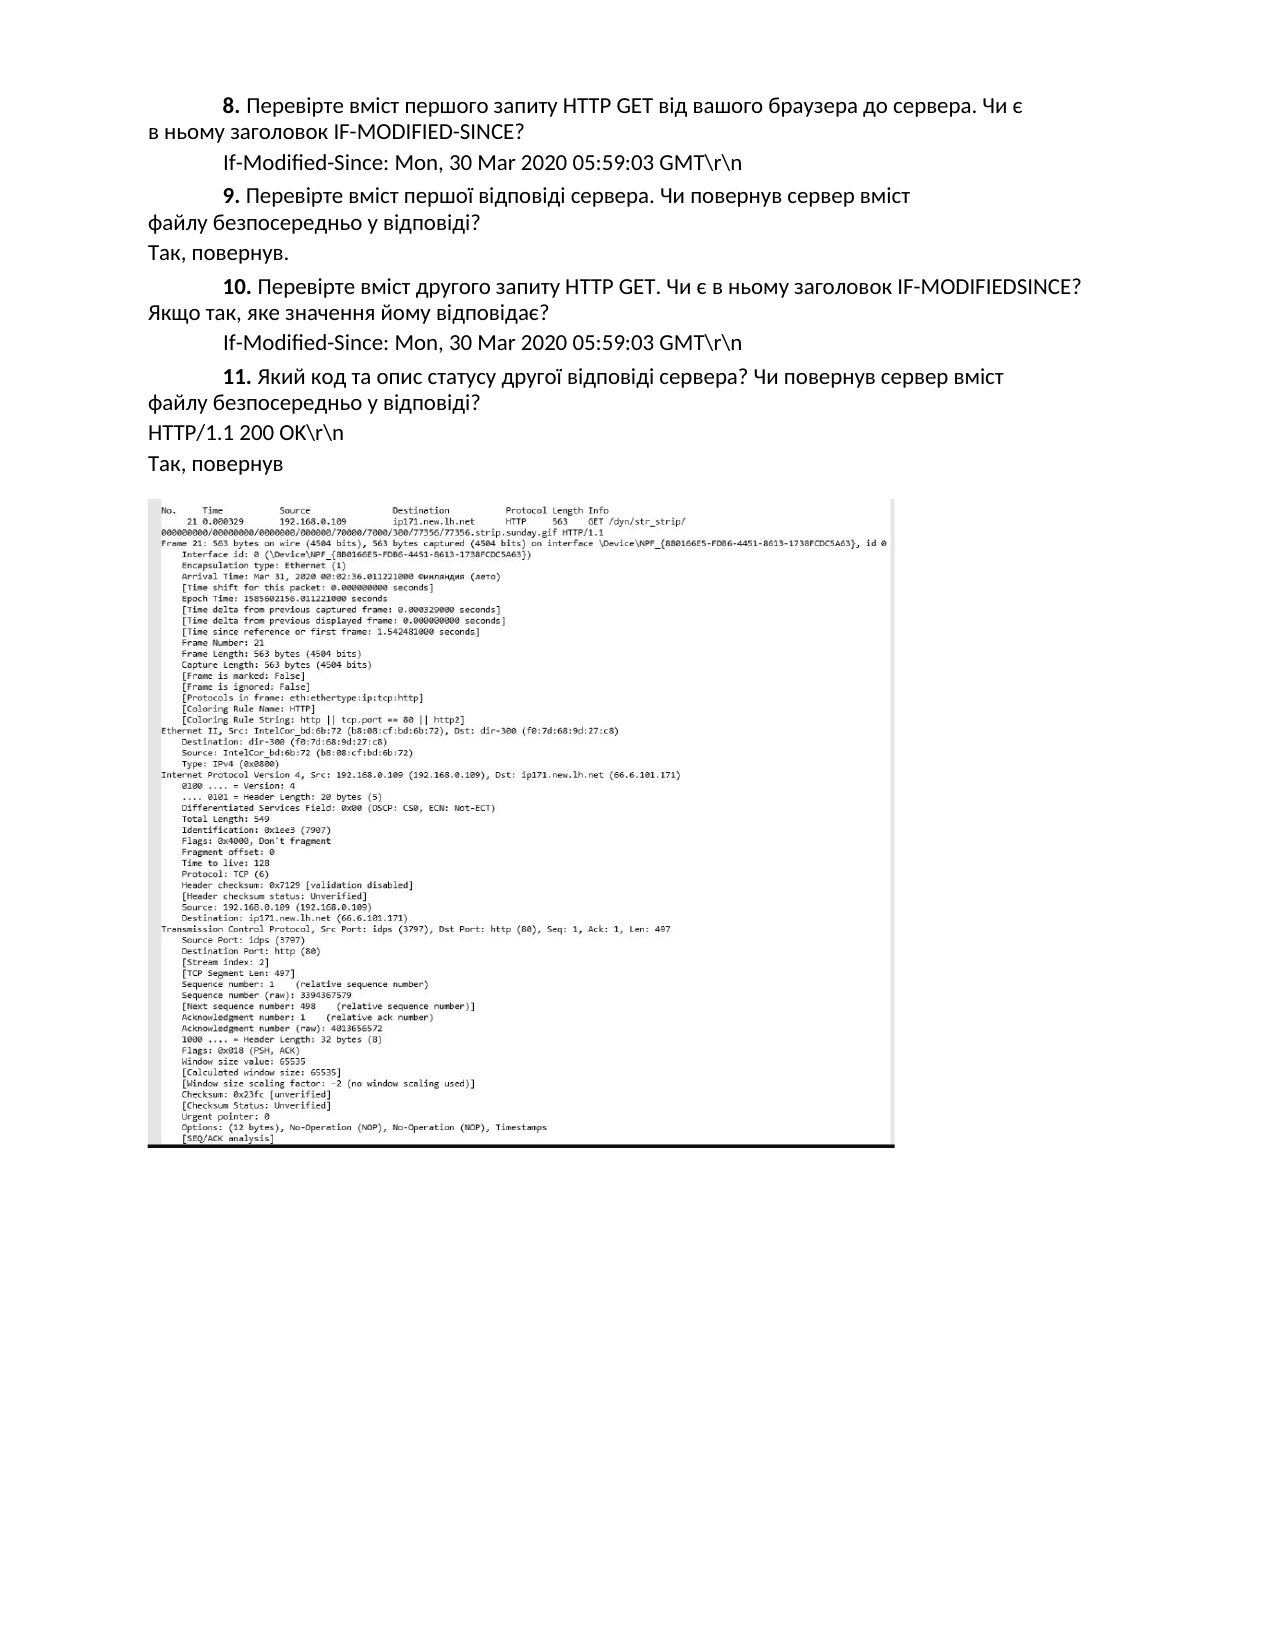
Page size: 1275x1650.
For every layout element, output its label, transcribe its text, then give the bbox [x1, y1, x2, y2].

list Який код та опис статусу другої відповіді сервера? Чи повернув сервер вміст файлу безпосередньо у відповіді? [148, 364, 1069, 416]
list Перевірте вміст другого запиту HTTP GET. Чи є в ньому заголовок IF-MODIFIEDSINCE? Якщо так, яке значення йому відповідає? [148, 273, 1083, 326]
text Так, повернув [148, 449, 1125, 477]
text If-Modified-Since: Mon, 30 Mar 2020 05:59:03 GMT\r\n [223, 148, 1125, 176]
text Так, повернув. [148, 238, 1125, 266]
text HTTP/1.1 200 OK\r\n [148, 418, 1125, 446]
picture [147, 499, 895, 1148]
text If-Modified-Since: Mon, 30 Mar 2020 05:59:03 GMT\r\n [223, 328, 1125, 356]
list Перевірте вміст першого запиту HTTP GET від вашого браузера до сервера. Чи є в ньому заголовок IF-MODIFIED-SINCE? [148, 93, 1039, 146]
list Перевірте вміст першої відповіді сервера. Чи повернув сервер вміст файлу безпосередньо у відповіді? [148, 183, 975, 236]
